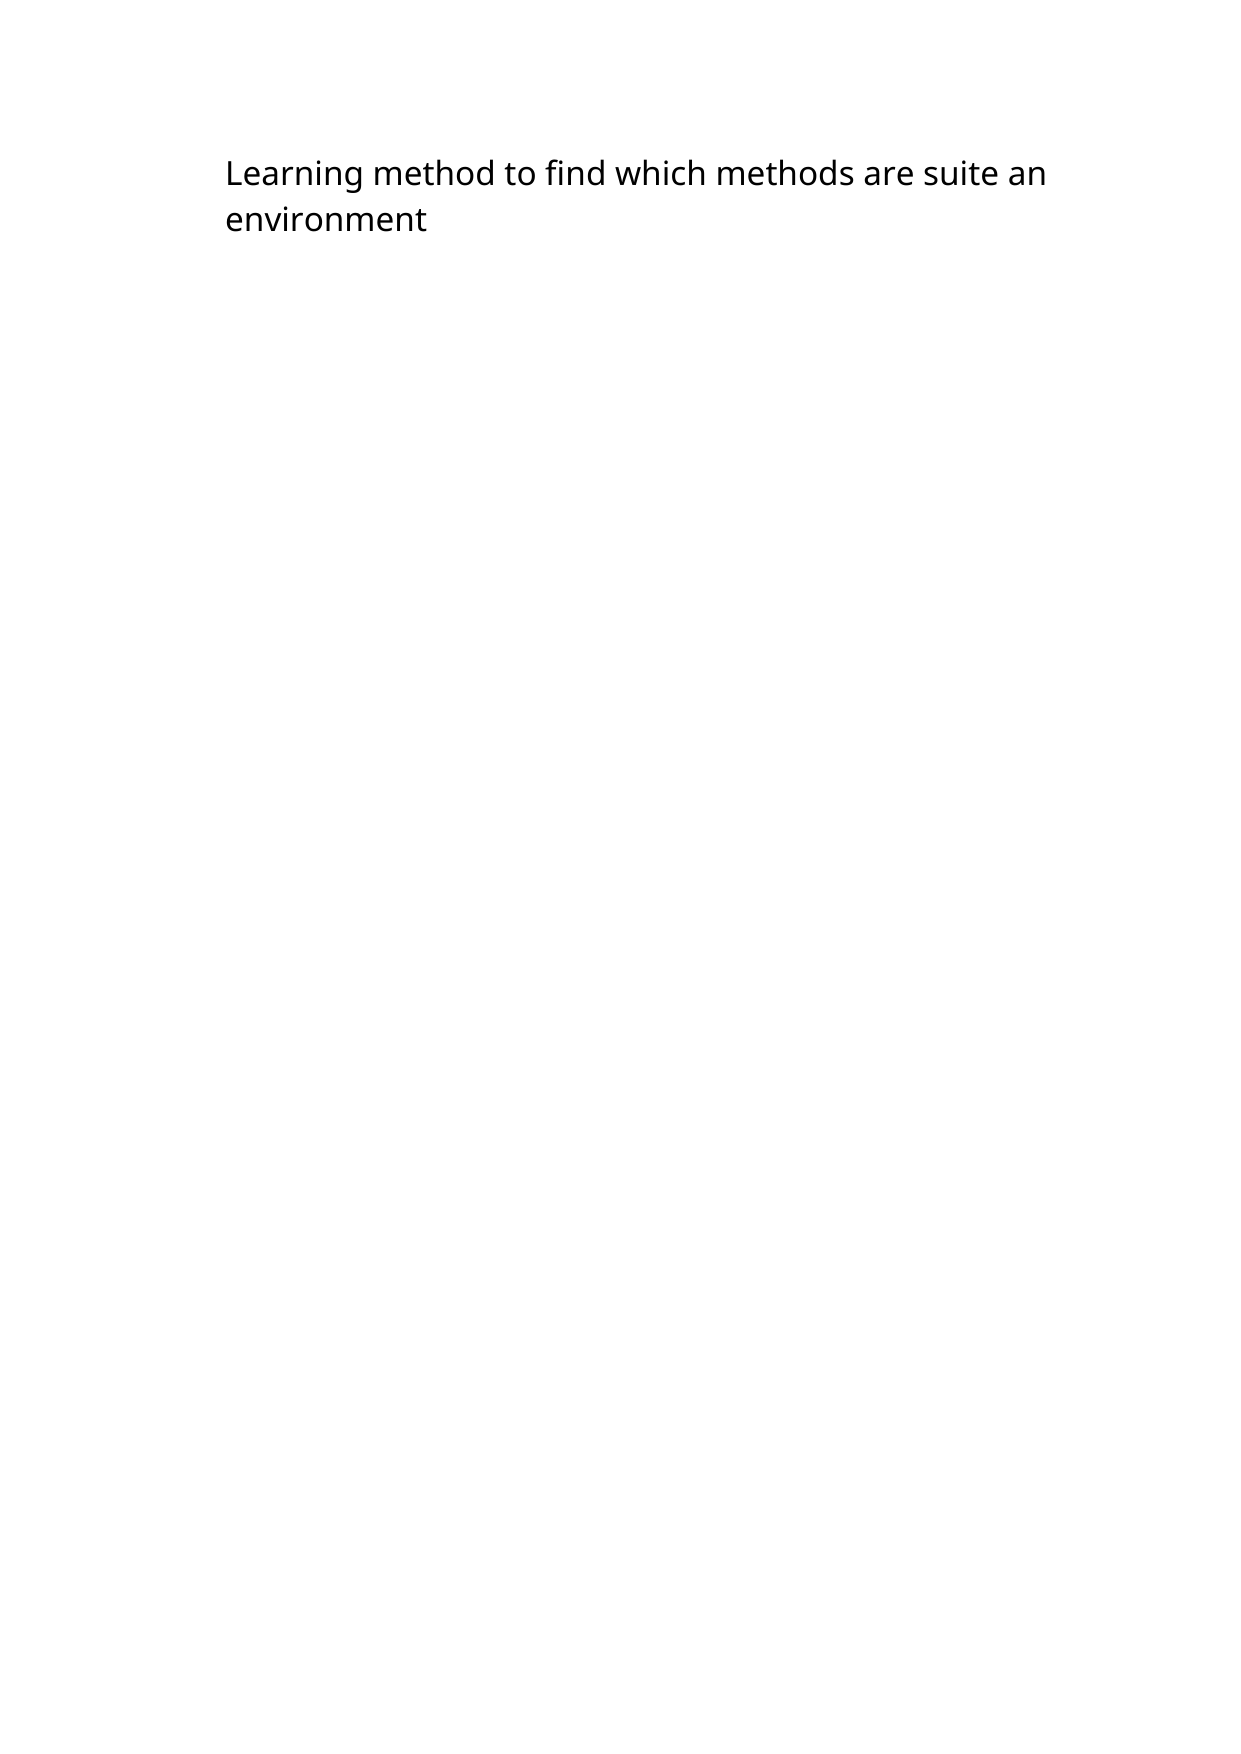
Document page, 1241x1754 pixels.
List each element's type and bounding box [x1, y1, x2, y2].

text [225, 150, 1090, 241]
